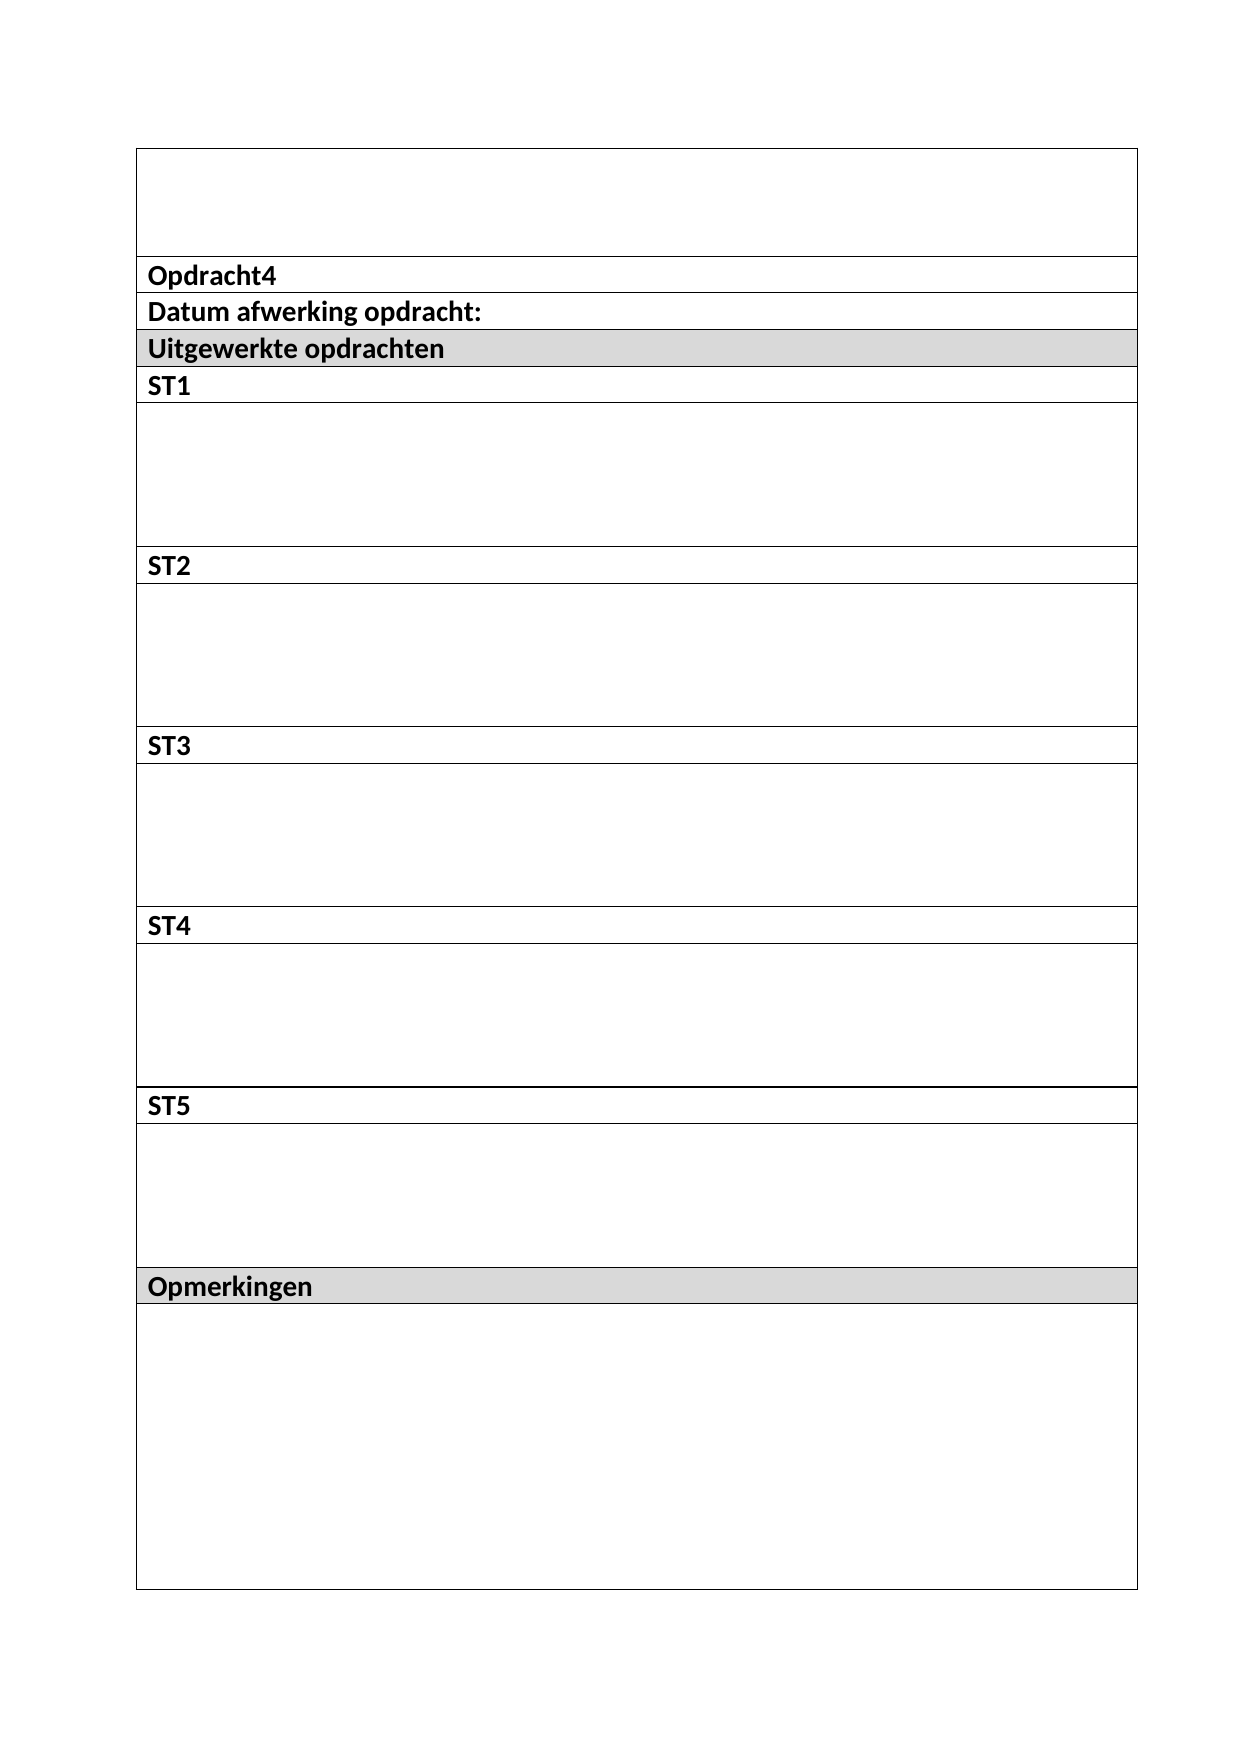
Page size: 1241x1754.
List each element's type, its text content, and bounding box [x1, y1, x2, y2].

table_cell [137, 944, 1137, 1086]
table_cell Opmerkingen [137, 1268, 1137, 1303]
table_cell [137, 1124, 1137, 1267]
table_cell [137, 764, 1137, 906]
table_cell ST2 [137, 547, 1137, 582]
table_cell ST3 [137, 727, 1137, 763]
table_cell Uitgewerkte opdrachten [137, 330, 1137, 366]
table_cell ST5 [137, 1088, 1137, 1123]
table_cell ST4 [137, 907, 1137, 943]
table_cell [137, 403, 1137, 546]
table_cell [137, 1304, 1137, 1589]
table_cell Datum afwerking opdracht: [137, 293, 1137, 329]
table_cell Opdracht4 [137, 257, 1137, 292]
table_cell [137, 584, 1137, 726]
table_cell [137, 149, 1137, 256]
table_cell ST1 [137, 367, 1137, 402]
